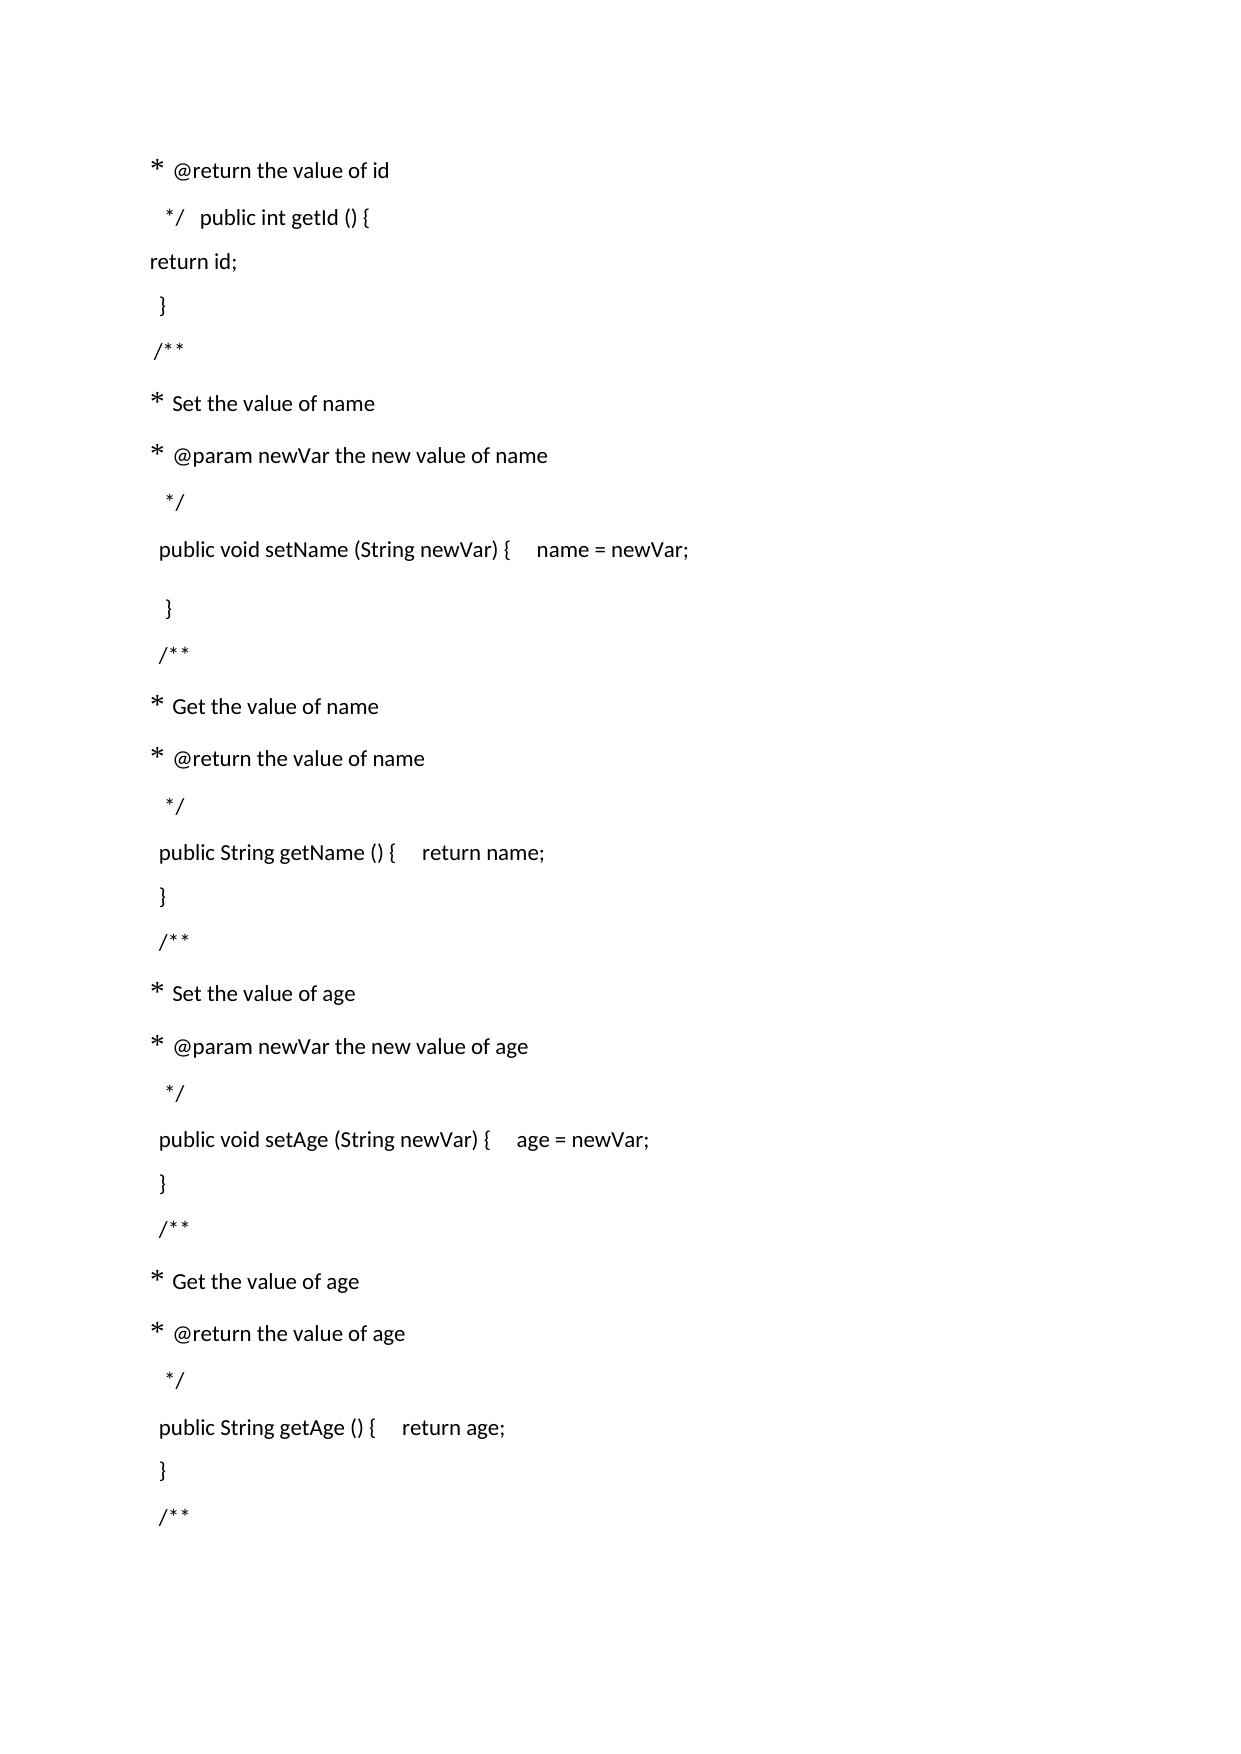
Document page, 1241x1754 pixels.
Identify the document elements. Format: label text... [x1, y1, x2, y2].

list @param newVar the new value of name [150, 436, 1099, 469]
list Get the value of name [150, 687, 1099, 721]
text public void setName (String newVar) { name = newVar; [148, 535, 696, 563]
list @param newVar the new value of age [150, 1027, 1099, 1060]
text } [148, 1169, 1099, 1197]
text /** [148, 641, 1099, 669]
text /** [148, 928, 1099, 956]
text public String getName () { return name; [148, 838, 554, 866]
list Set the value of age [150, 974, 1099, 1008]
list Get the value of age [150, 1262, 1099, 1295]
list @return the value of name [150, 739, 1099, 773]
text /** [148, 337, 1099, 365]
text */ [148, 792, 1099, 820]
text */ [148, 488, 1099, 516]
text } [148, 291, 1099, 319]
list @return the value of id [150, 151, 1099, 185]
text */ public int getId () { return id; [148, 203, 391, 275]
text */ [148, 1079, 1099, 1107]
text /** [148, 1215, 1099, 1243]
text public String getAge () { return age; [148, 1413, 533, 1441]
list @return the value of age [150, 1314, 1099, 1348]
text /** [148, 1503, 1099, 1531]
text public void setAge (String newVar) { age = newVar; [148, 1125, 652, 1153]
list Set the value of name [150, 384, 1099, 417]
text } [148, 1456, 1099, 1484]
text } [148, 882, 1099, 910]
text */ [148, 1366, 1099, 1394]
text } [164, 594, 1099, 622]
